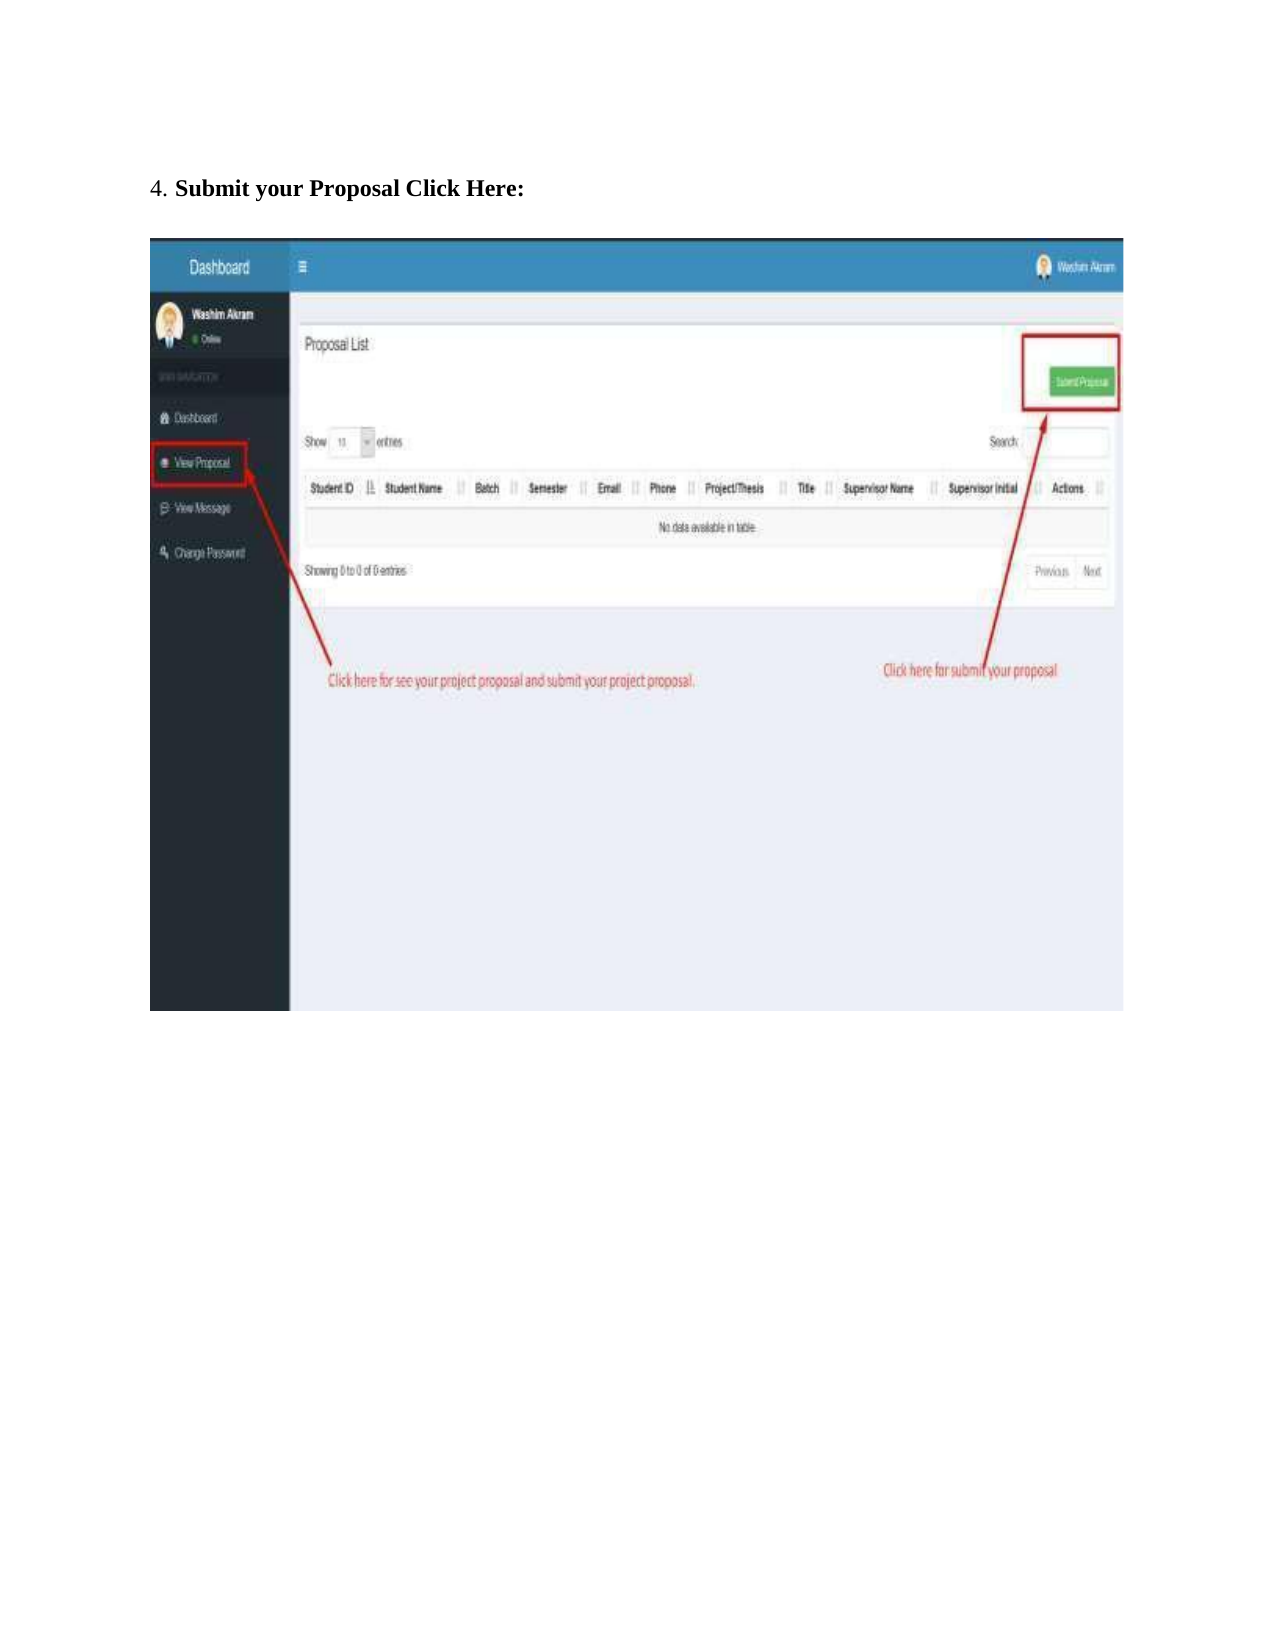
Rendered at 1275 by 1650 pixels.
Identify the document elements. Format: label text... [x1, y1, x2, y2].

picture [150, 238, 1124, 1011]
list Submit your Proposal Click Here: [150, 174, 1125, 202]
